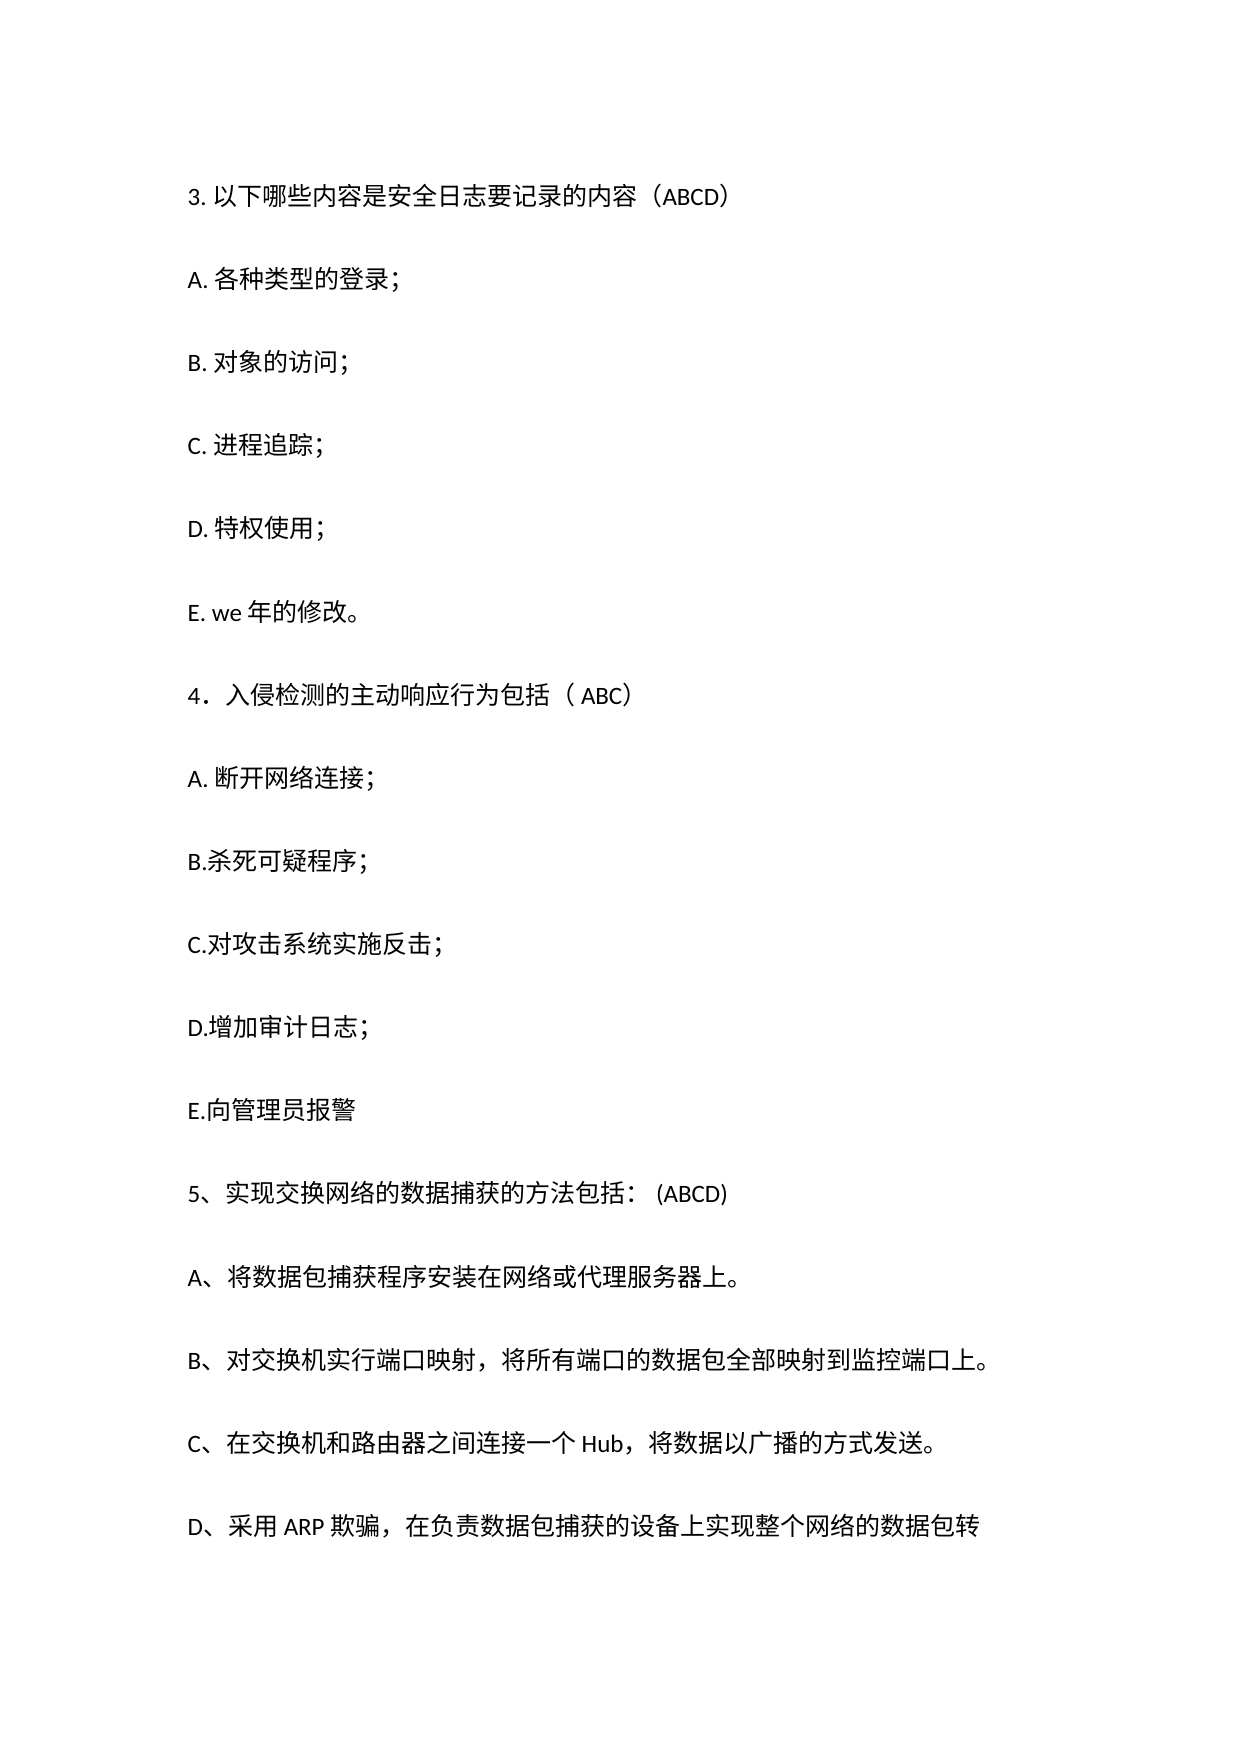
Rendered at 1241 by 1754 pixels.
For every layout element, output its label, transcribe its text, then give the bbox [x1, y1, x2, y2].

text C.对攻击系统实施反击； [187, 910, 1053, 975]
text C、在交换机和路由器之间连接一个 Hub，将数据以广播的方式发送。 [187, 1409, 1053, 1474]
text A. 断开网络连接； [187, 744, 1053, 809]
text D.增加审计日志； [187, 993, 1053, 1058]
text A. 各种类型的登录； [187, 245, 1053, 310]
text 3. 以下哪些内容是安全日志要记录的内容（ABCD） [187, 162, 1053, 227]
text B.杀死可疑程序； [187, 827, 1053, 892]
text B. 对象的访问； [187, 328, 1053, 393]
text D、采用 ARP 欺骗，在负责数据包捕获的设备上实现整个网络的数据包转 [187, 1492, 1053, 1557]
text B、对交换机实行端口映射，将所有端口的数据包全部映射到监控端口上。 [187, 1326, 1053, 1391]
text E. we 年的修改。 [187, 578, 1053, 643]
text C. 进程追踪； [187, 411, 1053, 476]
text 4．入侵检测的主动响应行为包括（ ABC） [187, 661, 1053, 726]
text 5、实现交换网络的数据捕获的方法包括： (ABCD) [187, 1159, 1053, 1224]
text A、将数据包捕获程序安装在网络或代理服务器上。 [187, 1243, 1053, 1308]
text D. 特权使用； [187, 494, 1053, 559]
text E.向管理员报警 [187, 1076, 1053, 1141]
